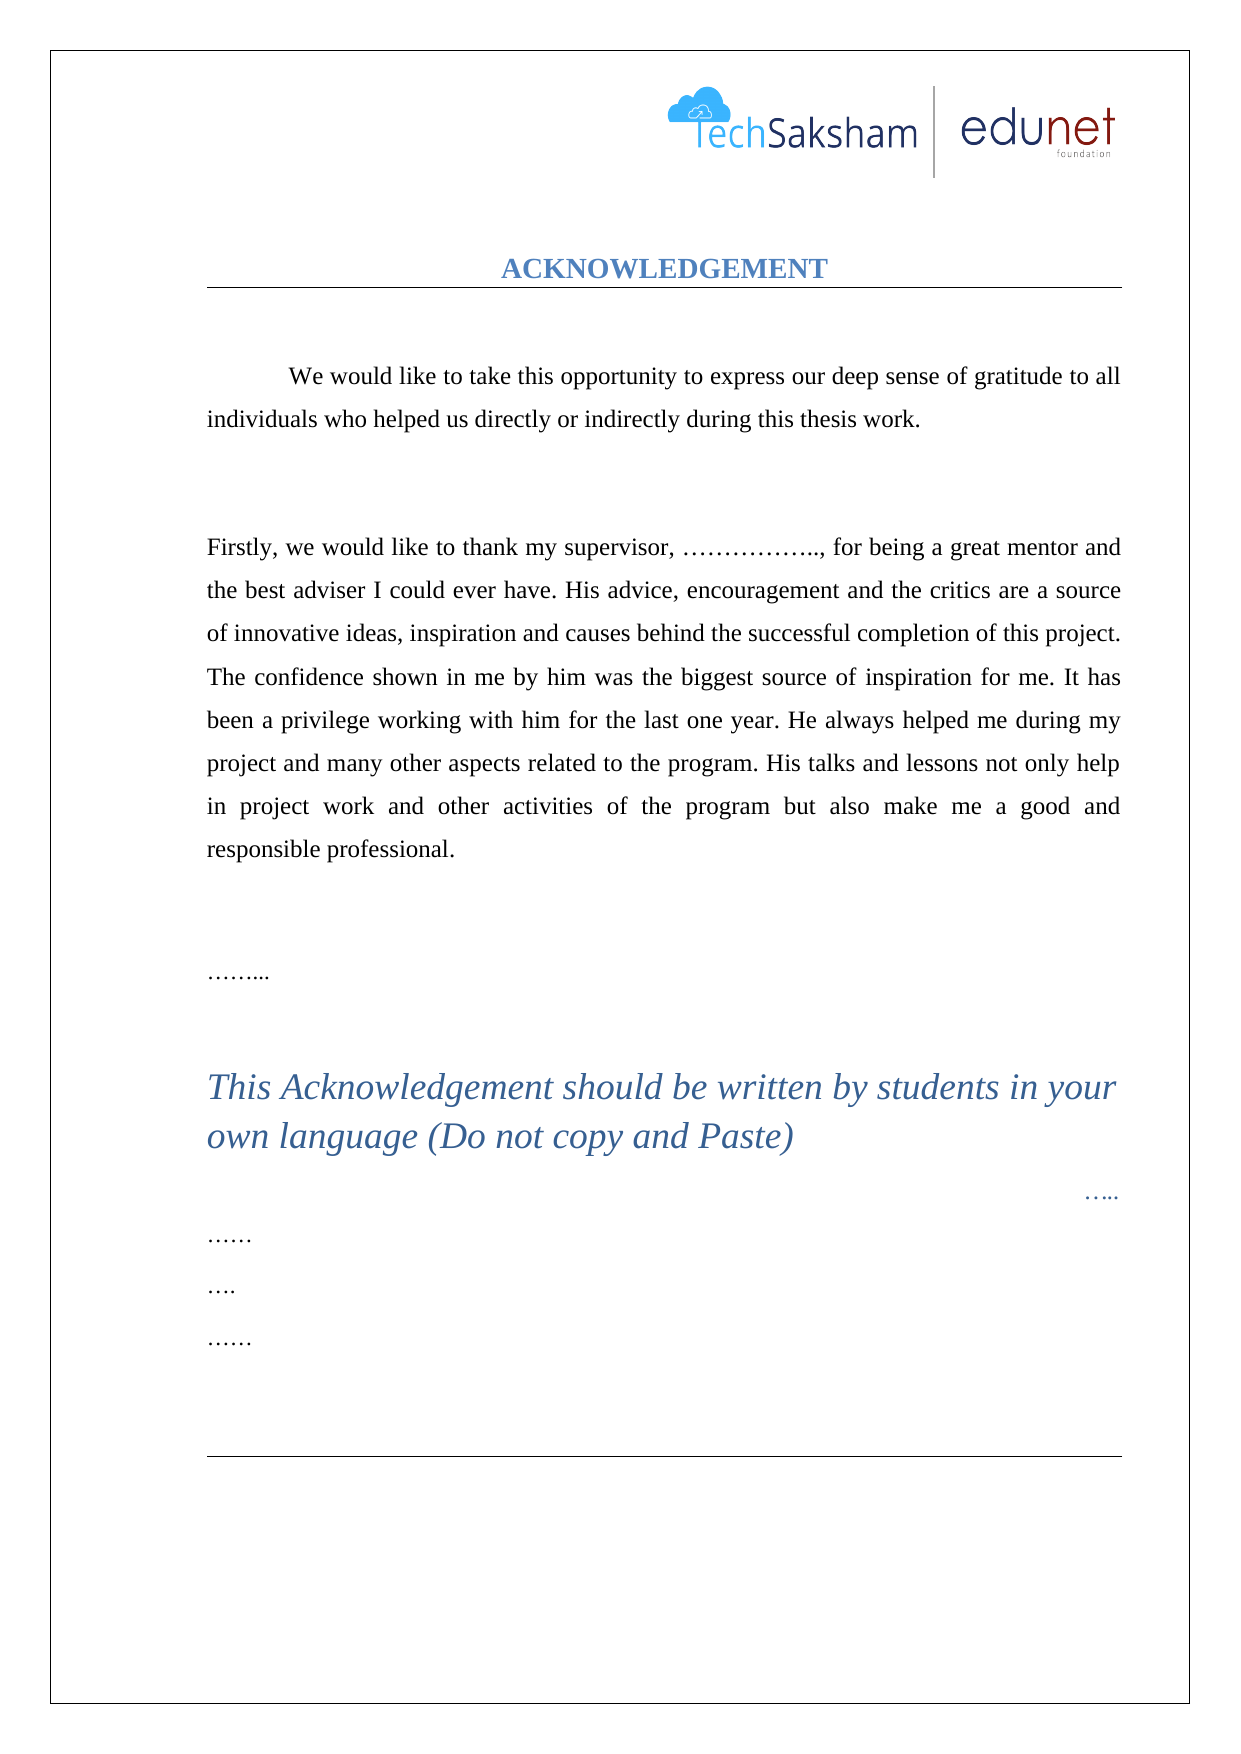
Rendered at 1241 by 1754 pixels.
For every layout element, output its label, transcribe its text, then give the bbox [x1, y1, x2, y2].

text ACKNOWLEDGEMENT [207, 251, 1122, 287]
text …… [207, 1323, 1122, 1350]
text Firstly, we would like to thank my supervisor, …………….., for being a great mentor and the best adviser I could ever have. His advice, encouragement and the critics are a source of innovative ideas, inspiration and causes behind the successful completion of this project. The confidence shown in me by him was the biggest source of inspiration for me. It has been a privilege working with him for the last one year. He always helped me during my project and many other aspects related to the program. His talks and lessons not only help in project work and other activities of the program but also make me a good and responsible professional. [207, 532, 1122, 863]
text We would like to take this opportunity to express our deep sense of gratitude to all individuals who helped us directly or indirectly during this thesis work. [207, 361, 1122, 433]
subtitle This Acknowledgement should be written by students in your own language (Do not copy and Paste) [207, 1064, 1122, 1157]
picture [662, 79, 923, 154]
subtitle ….. [207, 1176, 1122, 1205]
text ……... [207, 958, 1122, 985]
text …. [207, 1272, 1122, 1299]
picture [955, 100, 1122, 164]
text …… [207, 1221, 1122, 1248]
